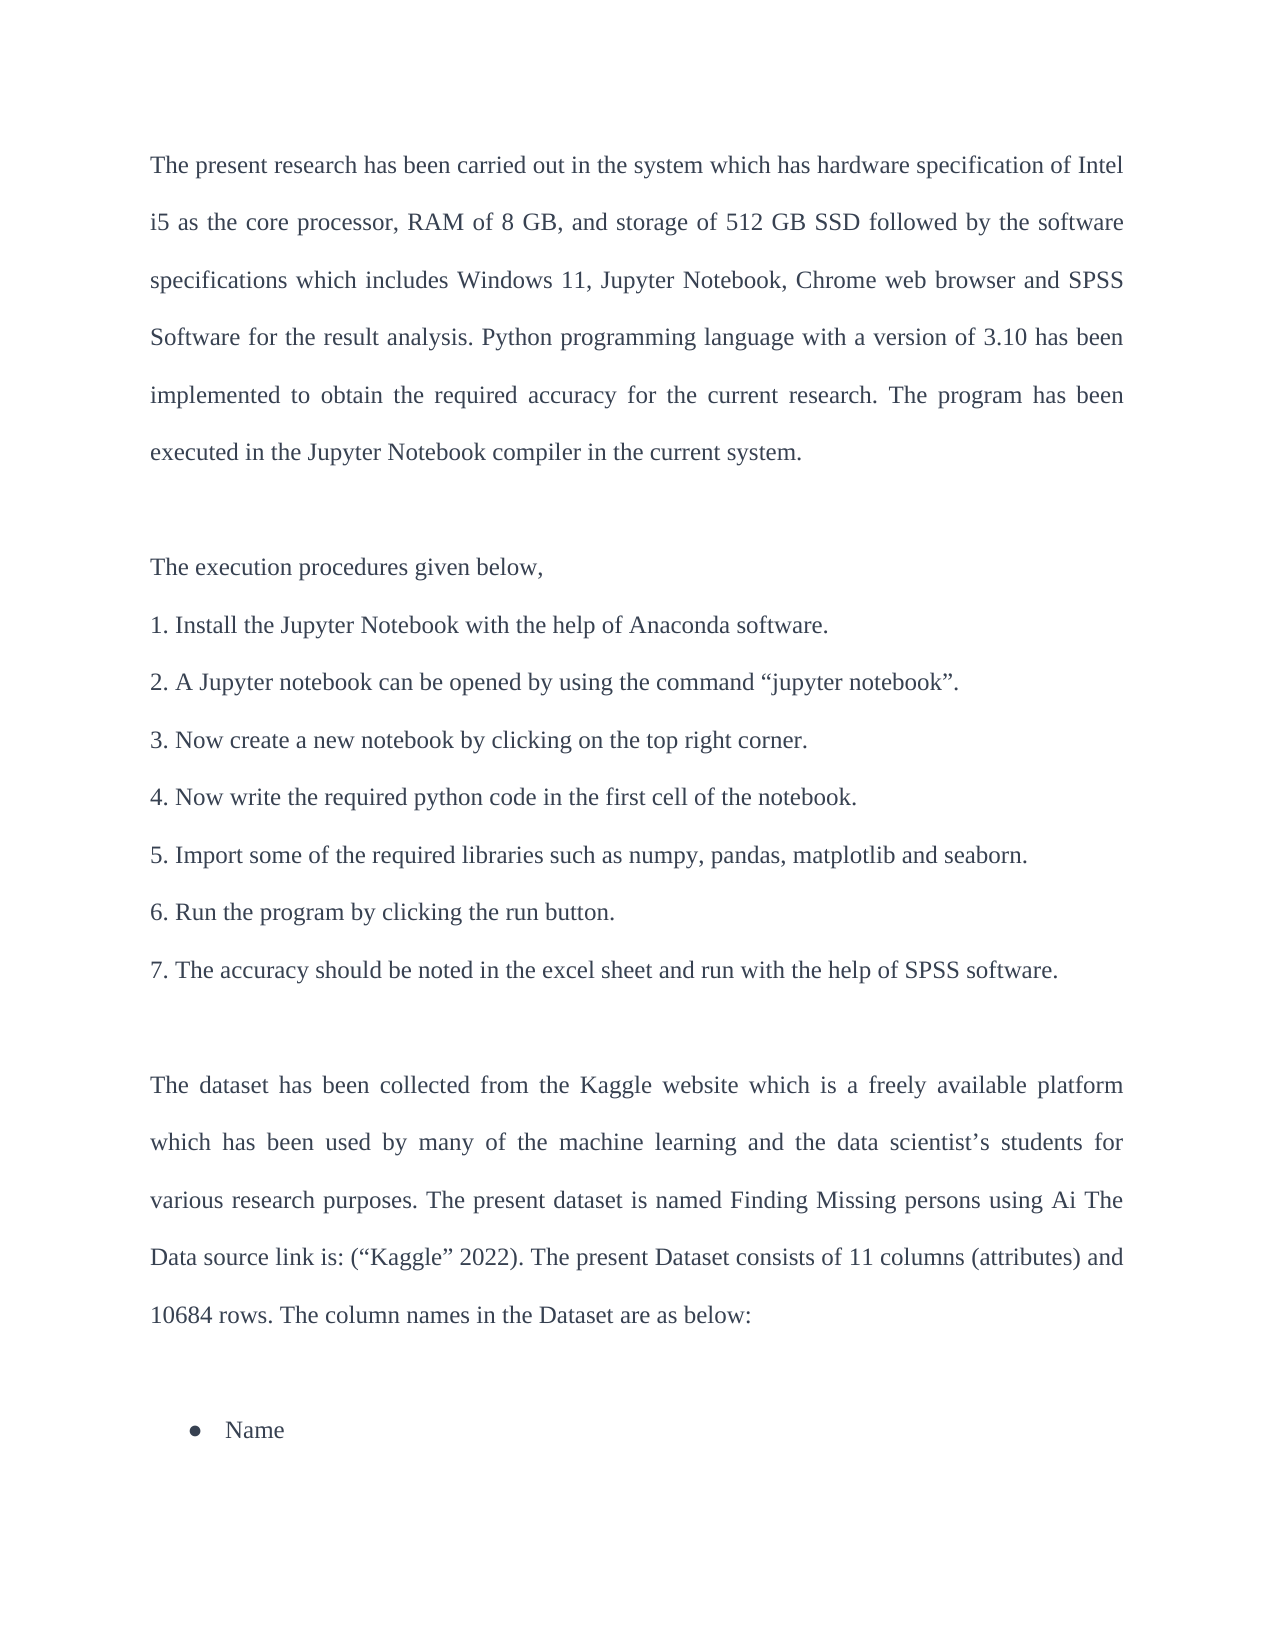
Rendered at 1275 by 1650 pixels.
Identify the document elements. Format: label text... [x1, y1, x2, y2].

text 1. Install the Jupyter Notebook with the help of Anaconda software. [150, 610, 1125, 639]
text 2. A Jupyter notebook can be opened by using the command “jupyter notebook”. [150, 667, 1125, 696]
text 4. Now write the required python code in the first cell of the notebook. [150, 782, 1125, 811]
list Name [187, 1415, 1125, 1444]
text The present research has been carried out in the system which has hardware specification of Intel i5 as the core processor, RAM of 8 GB, and storage of 512 GB SSD followed by the software specifications which includes Windows 11, Jupyter Notebook, Chrome web browser and SPSS Software for the result analysis. Python programming language with a version of 3.10 has been implemented to obtain the required accuracy for the current research. The program has been executed in the Jupyter Notebook compiler in the current system. [150, 150, 1125, 466]
text The execution procedures given below, [150, 552, 1125, 581]
text 7. The accuracy should be noted in the excel sheet and run with the help of SPSS software. [150, 955, 1125, 984]
text 6. Run the program by clicking the run button. [150, 897, 1125, 926]
text The dataset has been collected from the Kaggle website which is a freely available platform which has been used by many of the machine learning and the data scientist’s students for various research purposes. The present dataset is named Finding Missing persons using Ai The Data source link is: (“Kaggle” 2022). The present Dataset consists of 11 columns (attributes) and 10684 rows. The column names in the Dataset are as below: [150, 1070, 1125, 1329]
text 3. Now create a new notebook by clicking on the top right corner. [150, 725, 1125, 754]
text 5. Import some of the required libraries such as numpy, pandas, matplotlib and seaborn. [150, 840, 1125, 869]
